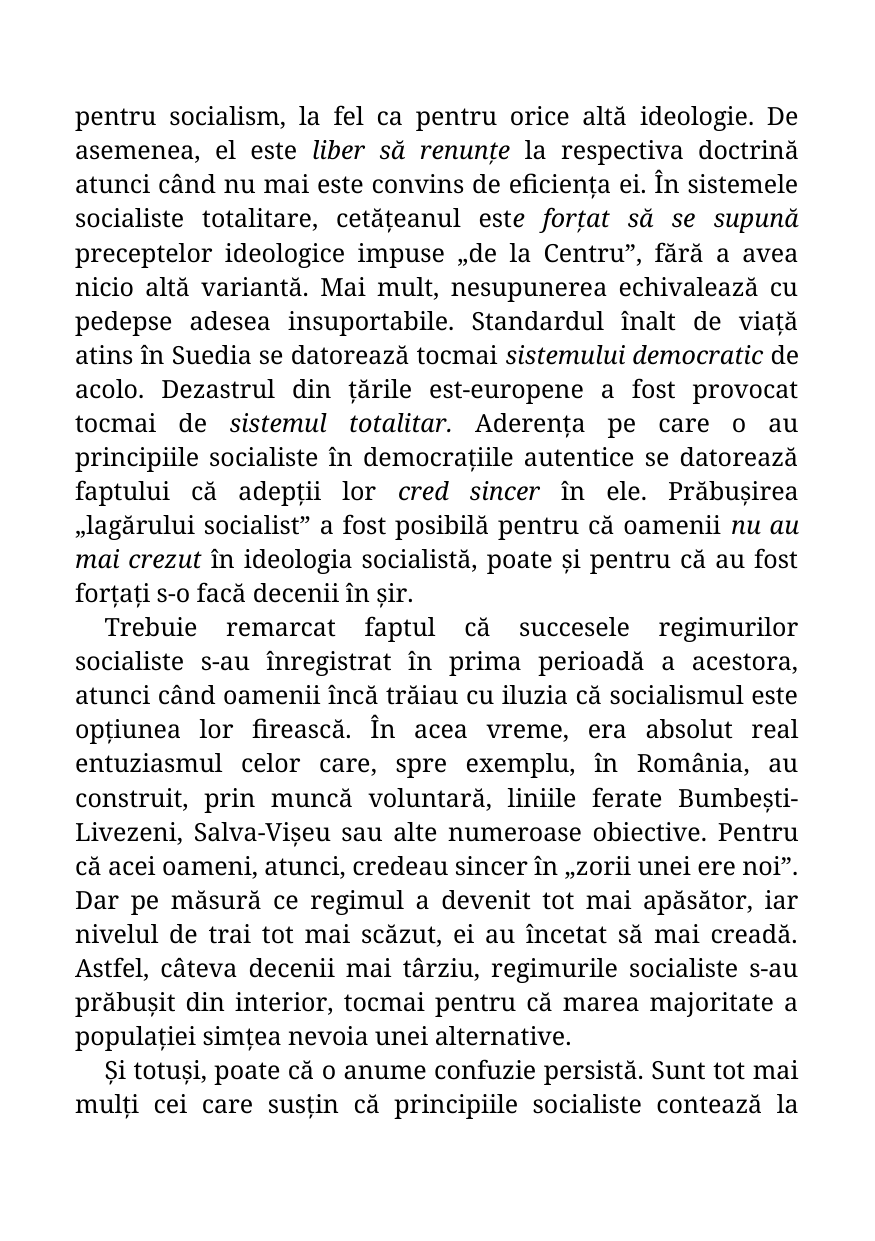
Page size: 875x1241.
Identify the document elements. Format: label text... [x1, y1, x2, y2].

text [75, 1053, 799, 1121]
text Trebuie remarcat faptul că succesele regimurilor socialiste s-au înregistrat în prima perioadă a acestora, atunci când oamenii încă trăiau cu iluzia că socialismul este opțiunea lor firească. În acea vreme, era absolut real entuziasmul celor care, spre exemplu, în România, au construit, prin muncă voluntară, liniile ferate Bumbești-Livezeni, Salva-Vișeu sau alte numeroase obiective. Pentru că acei oameni, atunci, credeau sincer în „zorii unei ere noi”. Dar pe măsură ce regimul a devenit tot mai apăsător, iar nivelul de trai tot mai scăzut, ei au încetat să mai creadă. Astfel, câteva decenii mai târziu, regimurile socialiste s-au prăbușit din interior, tocmai pentru că marea majoritate a populației simțea nevoia unei alternative. [75, 610, 799, 1053]
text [75, 99, 799, 610]
